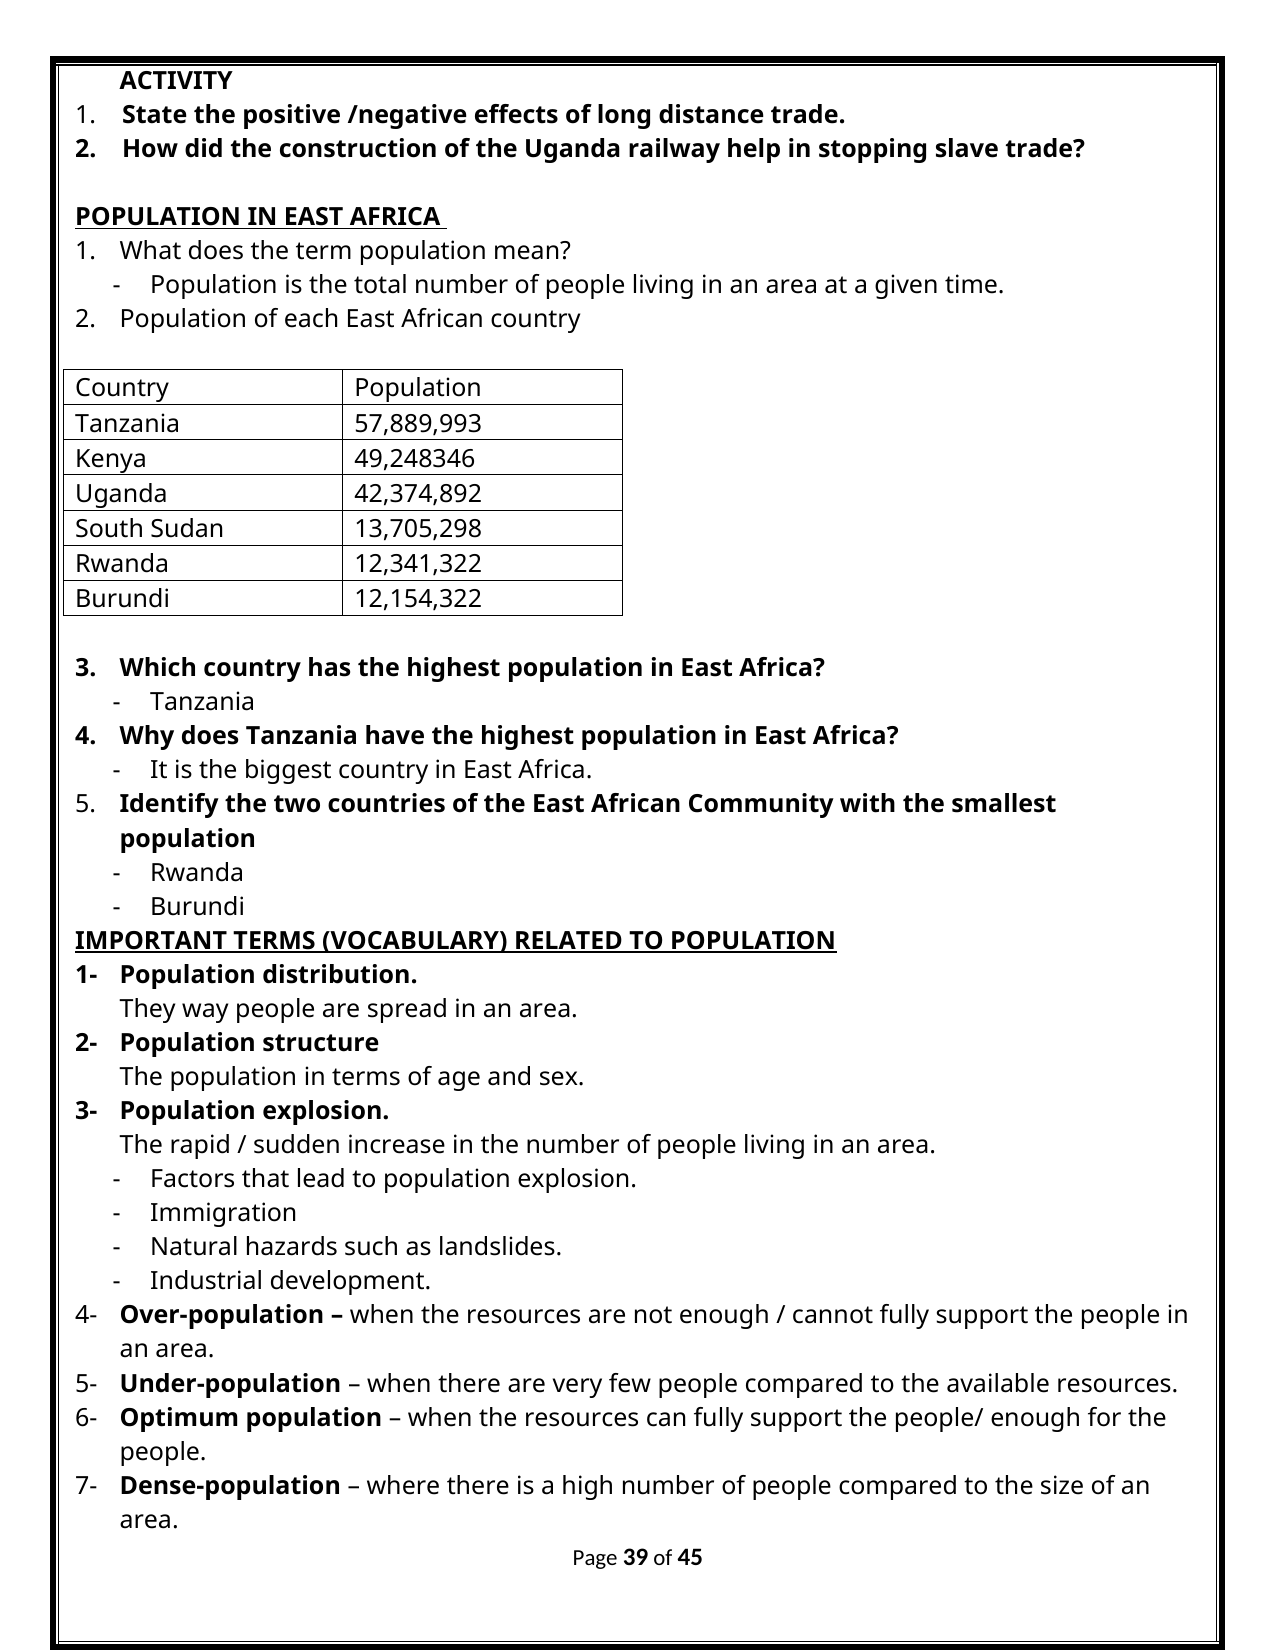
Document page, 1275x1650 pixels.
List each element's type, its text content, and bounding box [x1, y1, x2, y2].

list Immigration [112, 1195, 1200, 1229]
text POPULATION IN EAST AFRICA [75, 199, 1200, 233]
list Dense-population – where there is a high number of people compared to the size of an area. [75, 1467, 1200, 1536]
text The rapid / sudden increase in the number of people living in an area. [119, 1127, 1200, 1161]
table_cell Tanzania [64, 405, 342, 439]
list Industrial development. [112, 1263, 1200, 1297]
list Identify the two countries of the East African Community with the smallest population [75, 786, 1200, 854]
list State the positive /negative effects of long distance trade. [75, 97, 1200, 131]
list Under-population – when there are very few people compared to the available resources. [75, 1365, 1200, 1399]
table_cell Rwanda [64, 546, 342, 580]
list Population is the total number of people living in an area at a given time. [112, 267, 1200, 301]
table_header Country [64, 370, 342, 404]
list Natural hazards such as landslides. [112, 1229, 1200, 1263]
list Population structure [75, 1024, 1200, 1059]
list What does the term population mean? [75, 233, 1200, 267]
list Burundi [112, 888, 1200, 922]
list Optimum population – when the resources can fully support the people/ enough for the people. [75, 1399, 1200, 1467]
table_cell 12,154,322 [343, 581, 622, 615]
table_cell 42,374,892 [343, 475, 622, 509]
text IMPORTANT TERMS (VOCABULARY) RELATED TO POPULATION [75, 922, 1200, 956]
list Tanzania [112, 684, 1200, 718]
list Factors that lead to population explosion. [112, 1161, 1200, 1195]
list Population of each East African country [75, 301, 1200, 335]
list It is the biggest country in East Africa. [112, 752, 1200, 786]
table_header Population [343, 370, 622, 404]
list Population distribution. [75, 956, 1200, 991]
list Why does Tanzania have the highest population in East Africa? [75, 718, 1200, 752]
list How did the construction of the Uganda railway help in stopping slave trade? [75, 131, 1200, 165]
table_cell Uganda [64, 475, 342, 509]
table_cell Kenya [64, 440, 342, 474]
text ACTIVITY [119, 66, 1200, 97]
table_cell 57,889,993 [343, 405, 622, 439]
list Population explosion. [75, 1093, 1200, 1127]
table_cell 13,705,298 [343, 511, 622, 544]
table_cell 12,341,322 [343, 546, 622, 580]
list Which country has the highest population in East Africa? [75, 650, 1200, 684]
table_cell 49,248346 [343, 440, 622, 474]
table_cell Burundi [64, 581, 342, 615]
text They way people are spread in an area. [119, 991, 1200, 1024]
list Over-population – when the resources are not enough / cannot fully support the people in an area. [75, 1297, 1200, 1365]
list Rwanda [112, 854, 1200, 888]
text The population in terms of age and sex. [119, 1059, 1200, 1093]
table_cell South Sudan [64, 511, 342, 544]
